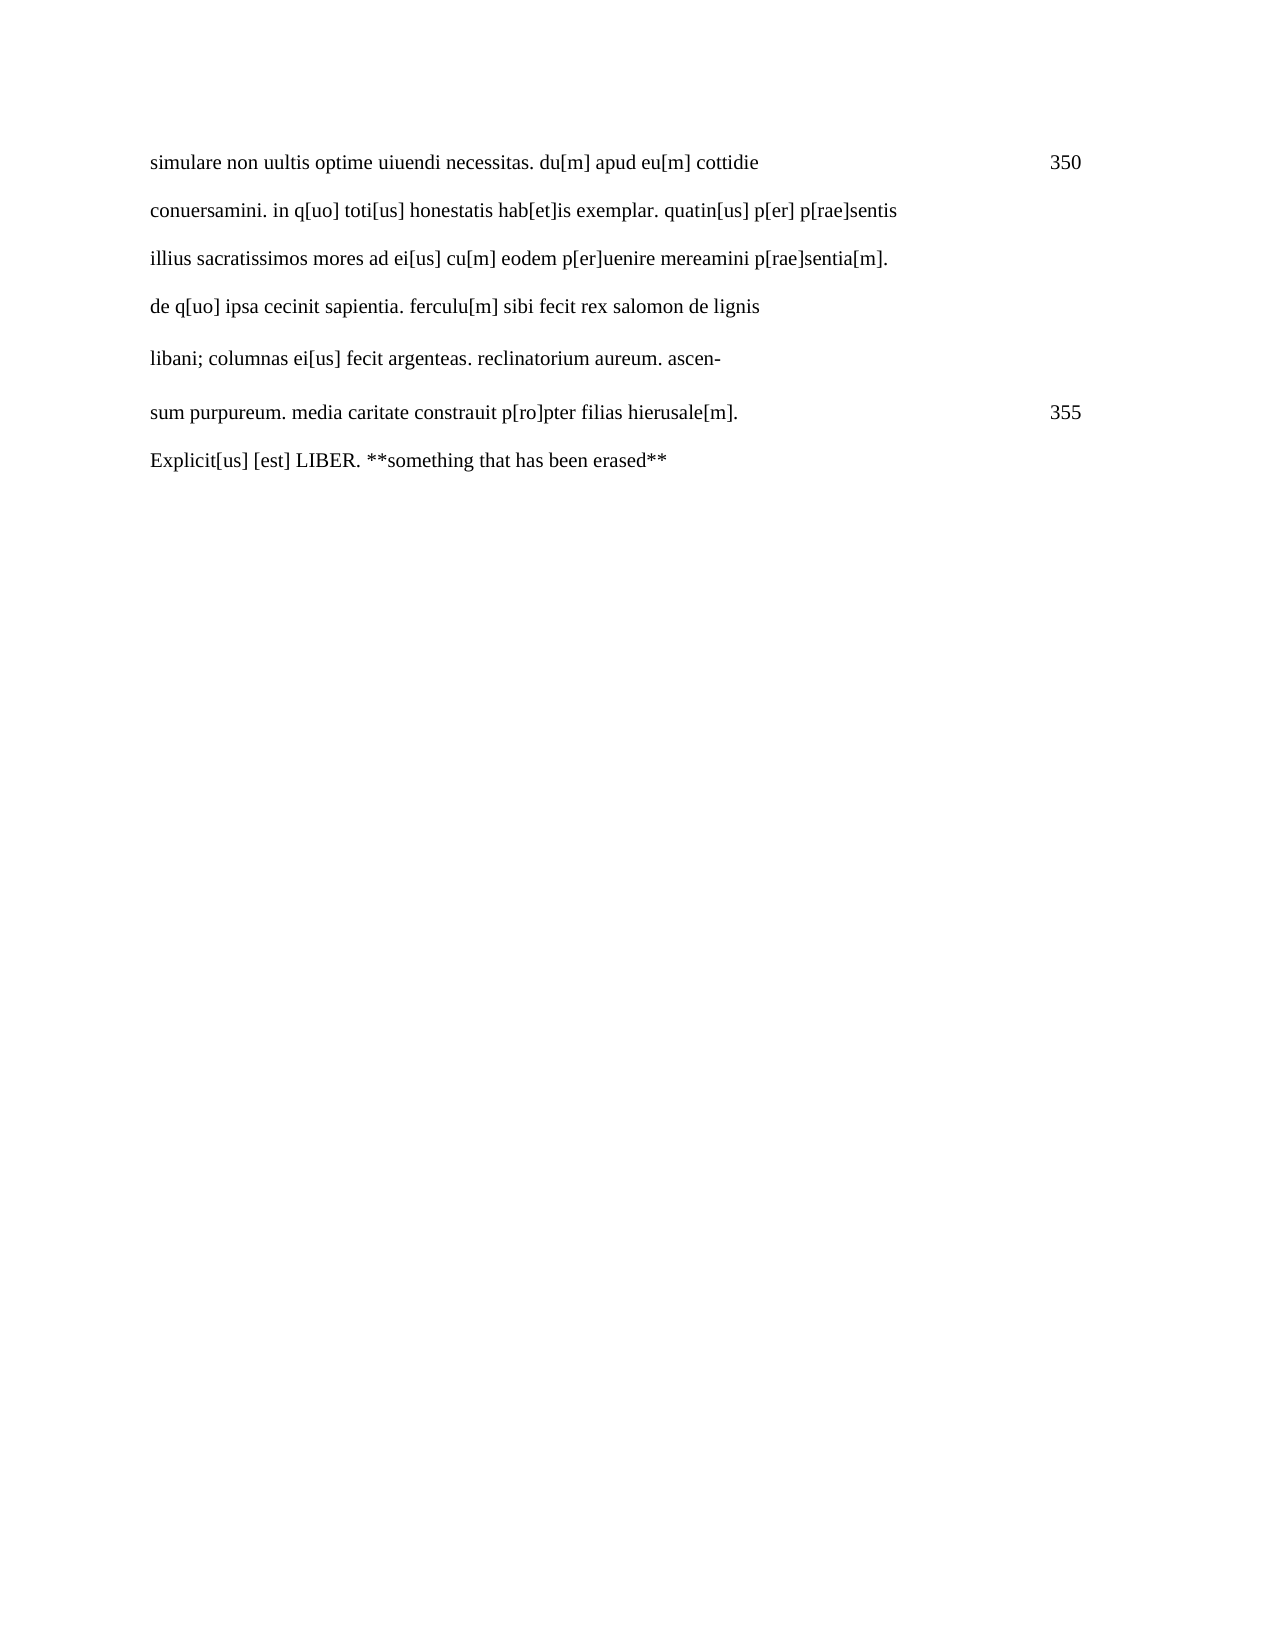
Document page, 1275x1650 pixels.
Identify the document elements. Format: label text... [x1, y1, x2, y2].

text de q[uo] ipsa cecinit sapientia. ferculu[m] sibi fecit rex salomon de lignis [150, 294, 1125, 318]
text simulare non uultis optime uiuendi necessitas. du[m] apud eu[m] cottidie 350 [150, 150, 1125, 174]
text Explicit[us] [est] LIBER. **something that has been erased** [150, 448, 1125, 472]
text libani; columnas ei[us] fecit argenteas. reclinatorium aureum. ascen- [150, 342, 1125, 371]
text conuersamini. in q[uo] toti[us] honestatis hab[et]is exemplar. quatin[us] p[er] p[rae]sentis [150, 198, 1125, 222]
text illius sacratissimos mores ad ei[us] cu[m] eodem p[er]uenire mereamini p[rae]sentia[m]. [150, 246, 1125, 270]
text sum purpureum. media caritate constrauit p[ro]pter filias hierusale[m]. 355 [150, 400, 1125, 424]
